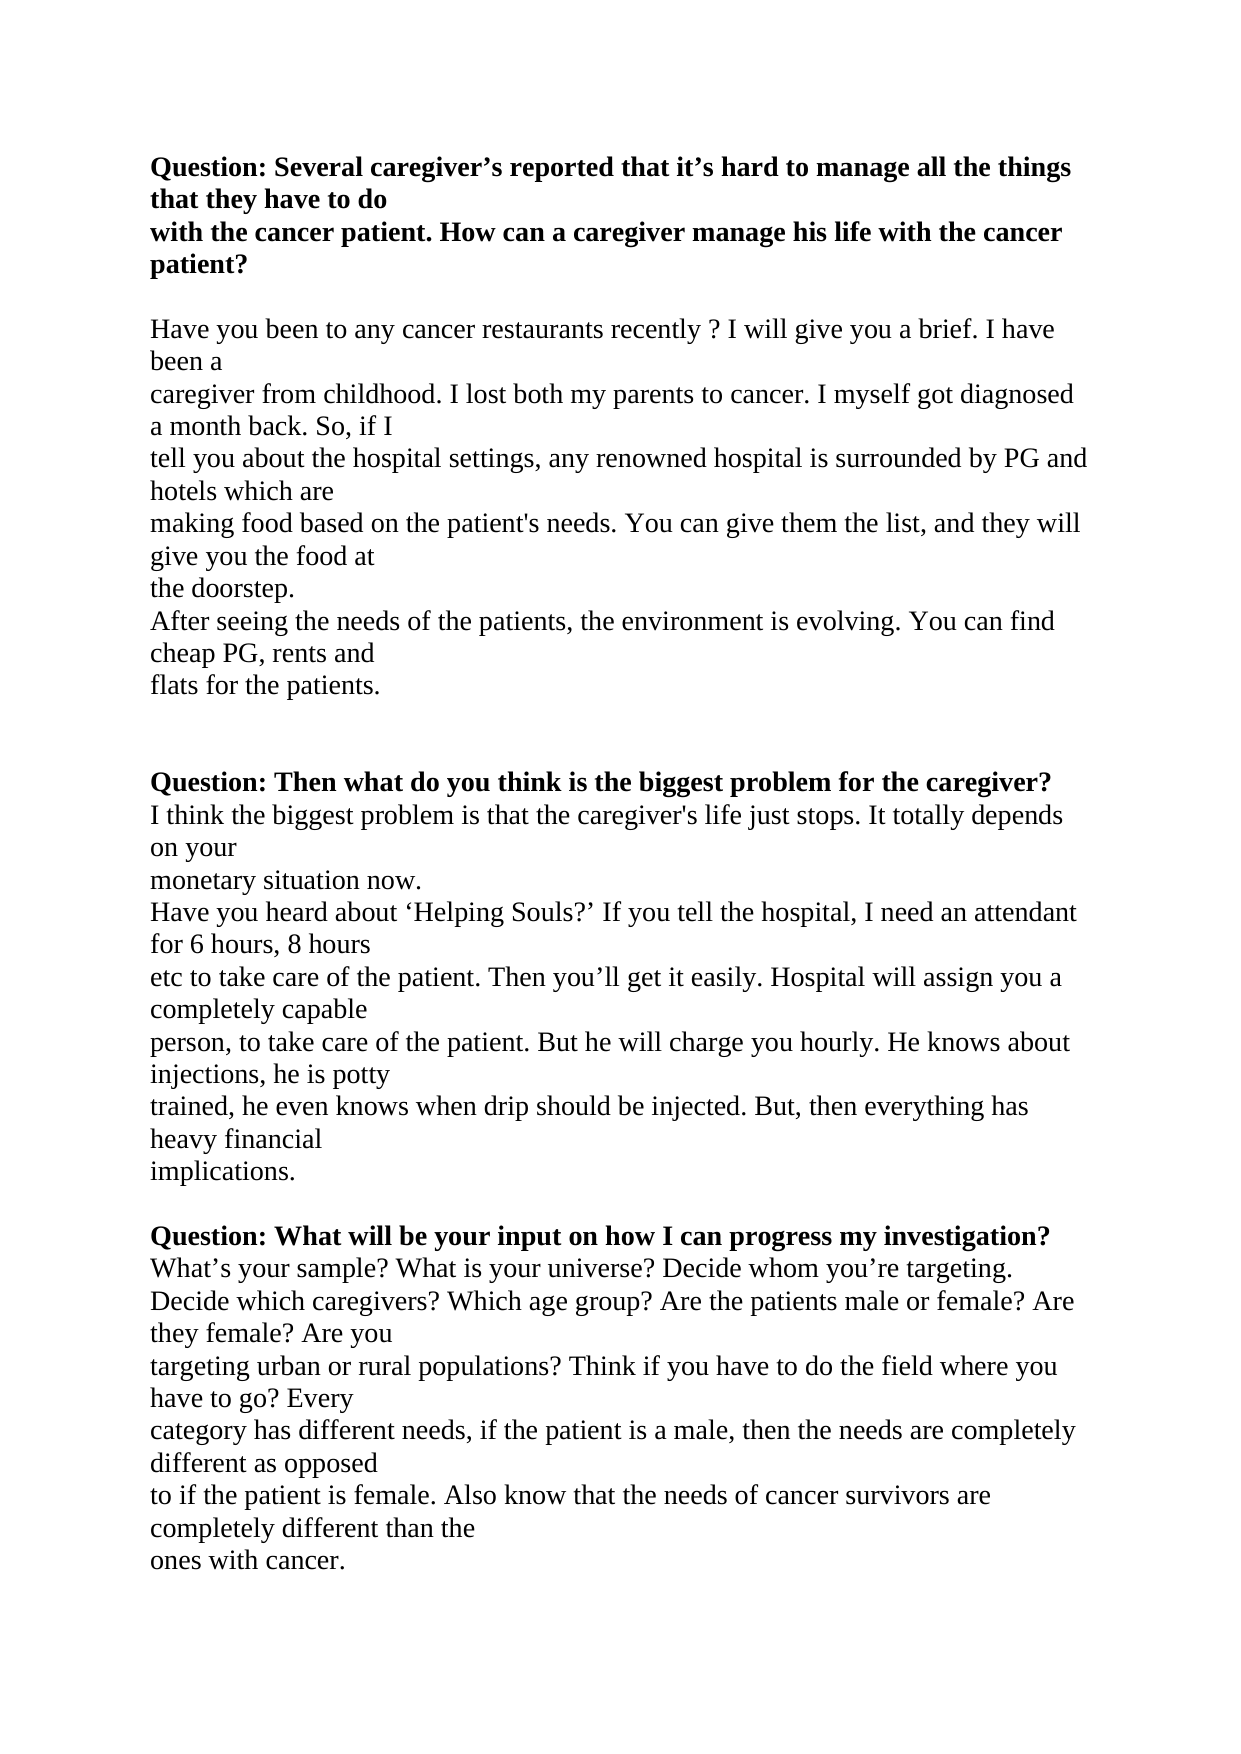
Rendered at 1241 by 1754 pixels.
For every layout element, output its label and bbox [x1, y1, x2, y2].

text [150, 150, 1090, 1575]
